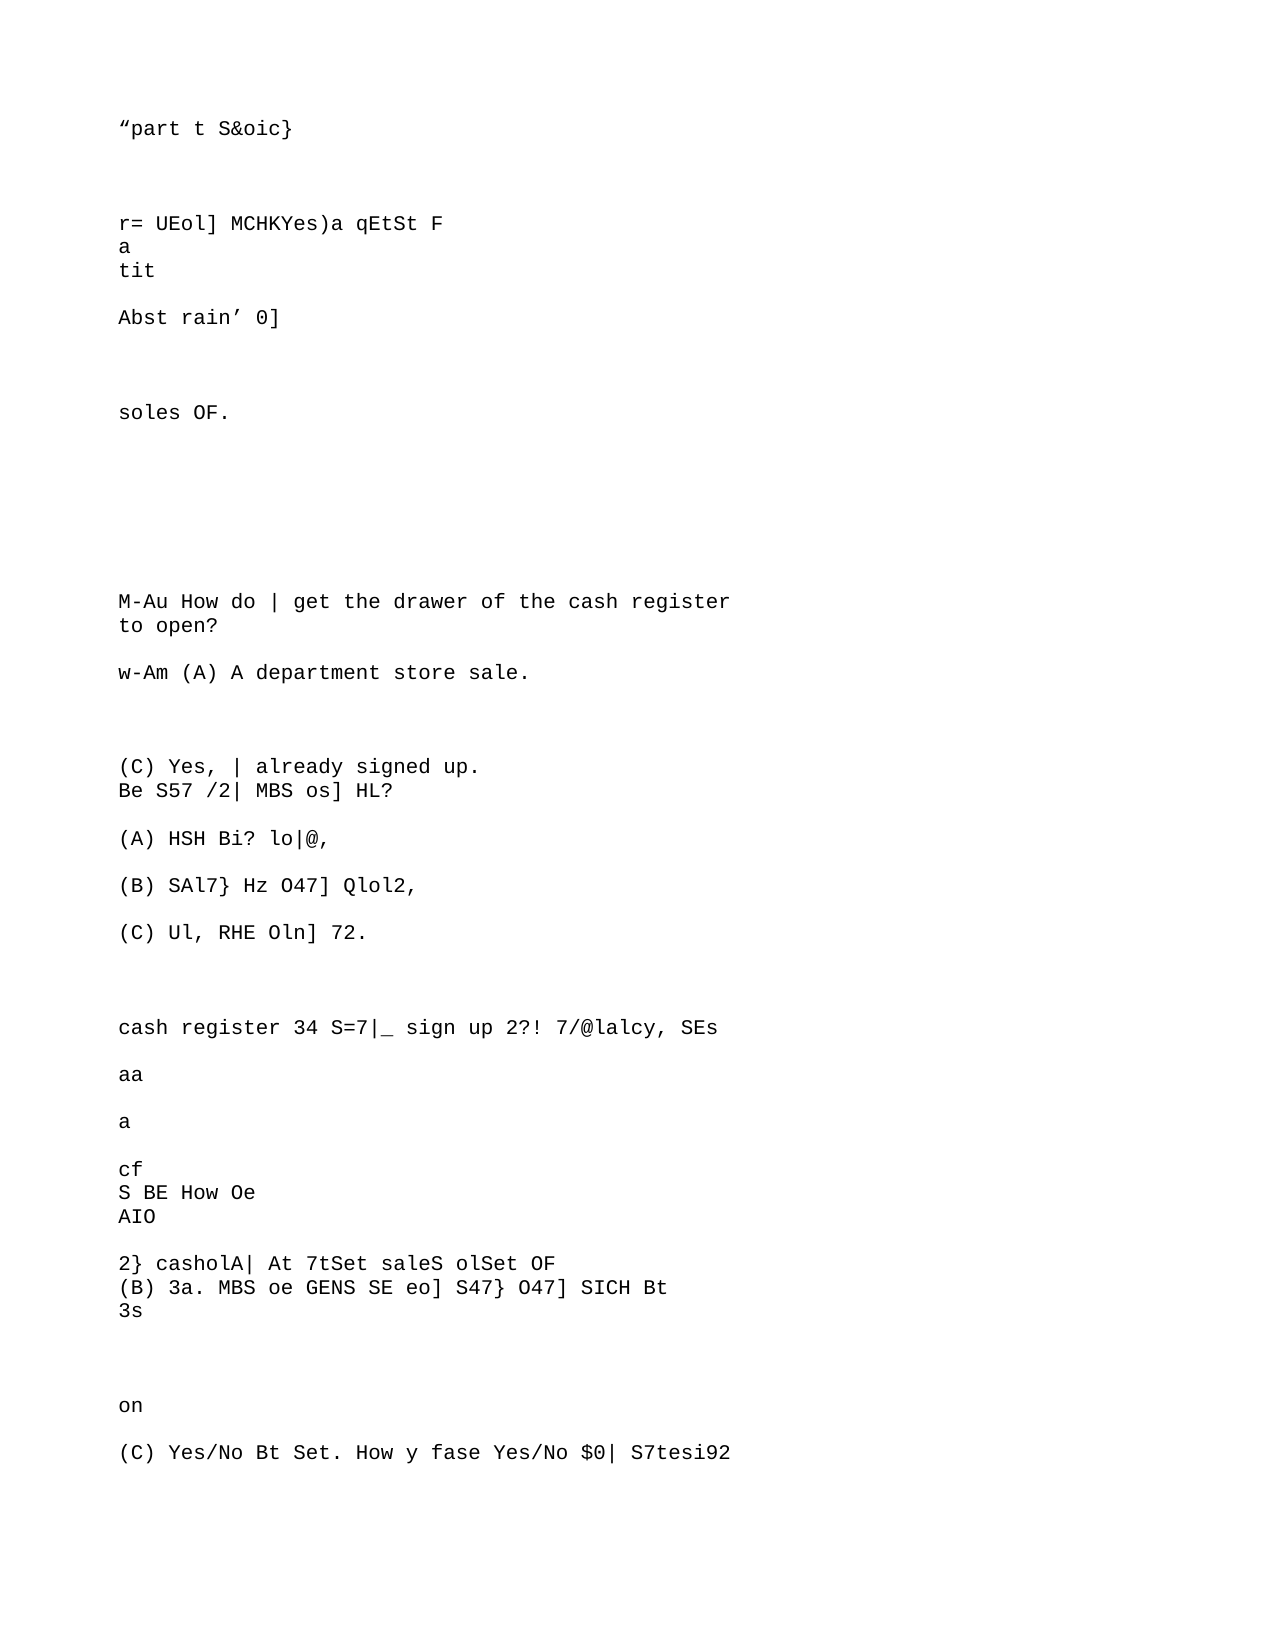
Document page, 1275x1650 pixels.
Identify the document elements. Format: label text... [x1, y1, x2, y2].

text tit [118, 260, 1157, 284]
text M-Au How do | get the drawer of the cash register [118, 591, 1157, 615]
text aa [118, 1064, 1157, 1088]
text r= UEol] MCHKYes)a qEtSt F [118, 213, 1157, 236]
text S BE How Oe [118, 1182, 1157, 1206]
text cash register 34 S=7|_ sign up 2?! 7/@lalcy, SEs [118, 1017, 1157, 1040]
text Abst rain’ 0] [118, 307, 1157, 331]
text (A) HSH Bi? lo|@, [118, 827, 1157, 851]
text 2} casholA| At 7tSet saleS olSet OF [118, 1253, 1157, 1277]
text a [118, 1111, 1157, 1135]
text (B) SAl7} Hz O47] Qlol2, [118, 875, 1157, 898]
text cf [118, 1158, 1157, 1182]
text (C) Yes, | already signed up. [118, 757, 1157, 780]
text soles OF. [118, 402, 1157, 426]
text “part t S&oic} [118, 118, 1157, 142]
text to open? [118, 615, 1157, 638]
text (C) Ul, RHE Oln] 72. [118, 922, 1157, 946]
text Be S57 /2| MBS os] HL? [118, 780, 1157, 804]
text (C) Yes/No Bt Set. How y fase Yes/No $0| S7tesi92 [118, 1442, 1157, 1466]
text w-Am (A) A department store sale. [118, 662, 1157, 686]
text AIO [118, 1206, 1157, 1229]
text a [118, 236, 1157, 260]
text 3s [118, 1300, 1157, 1324]
text (B) 3a. MBS oe GENS SE eo] S47} O47] SICH Bt [118, 1277, 1157, 1300]
text on [118, 1395, 1157, 1419]
